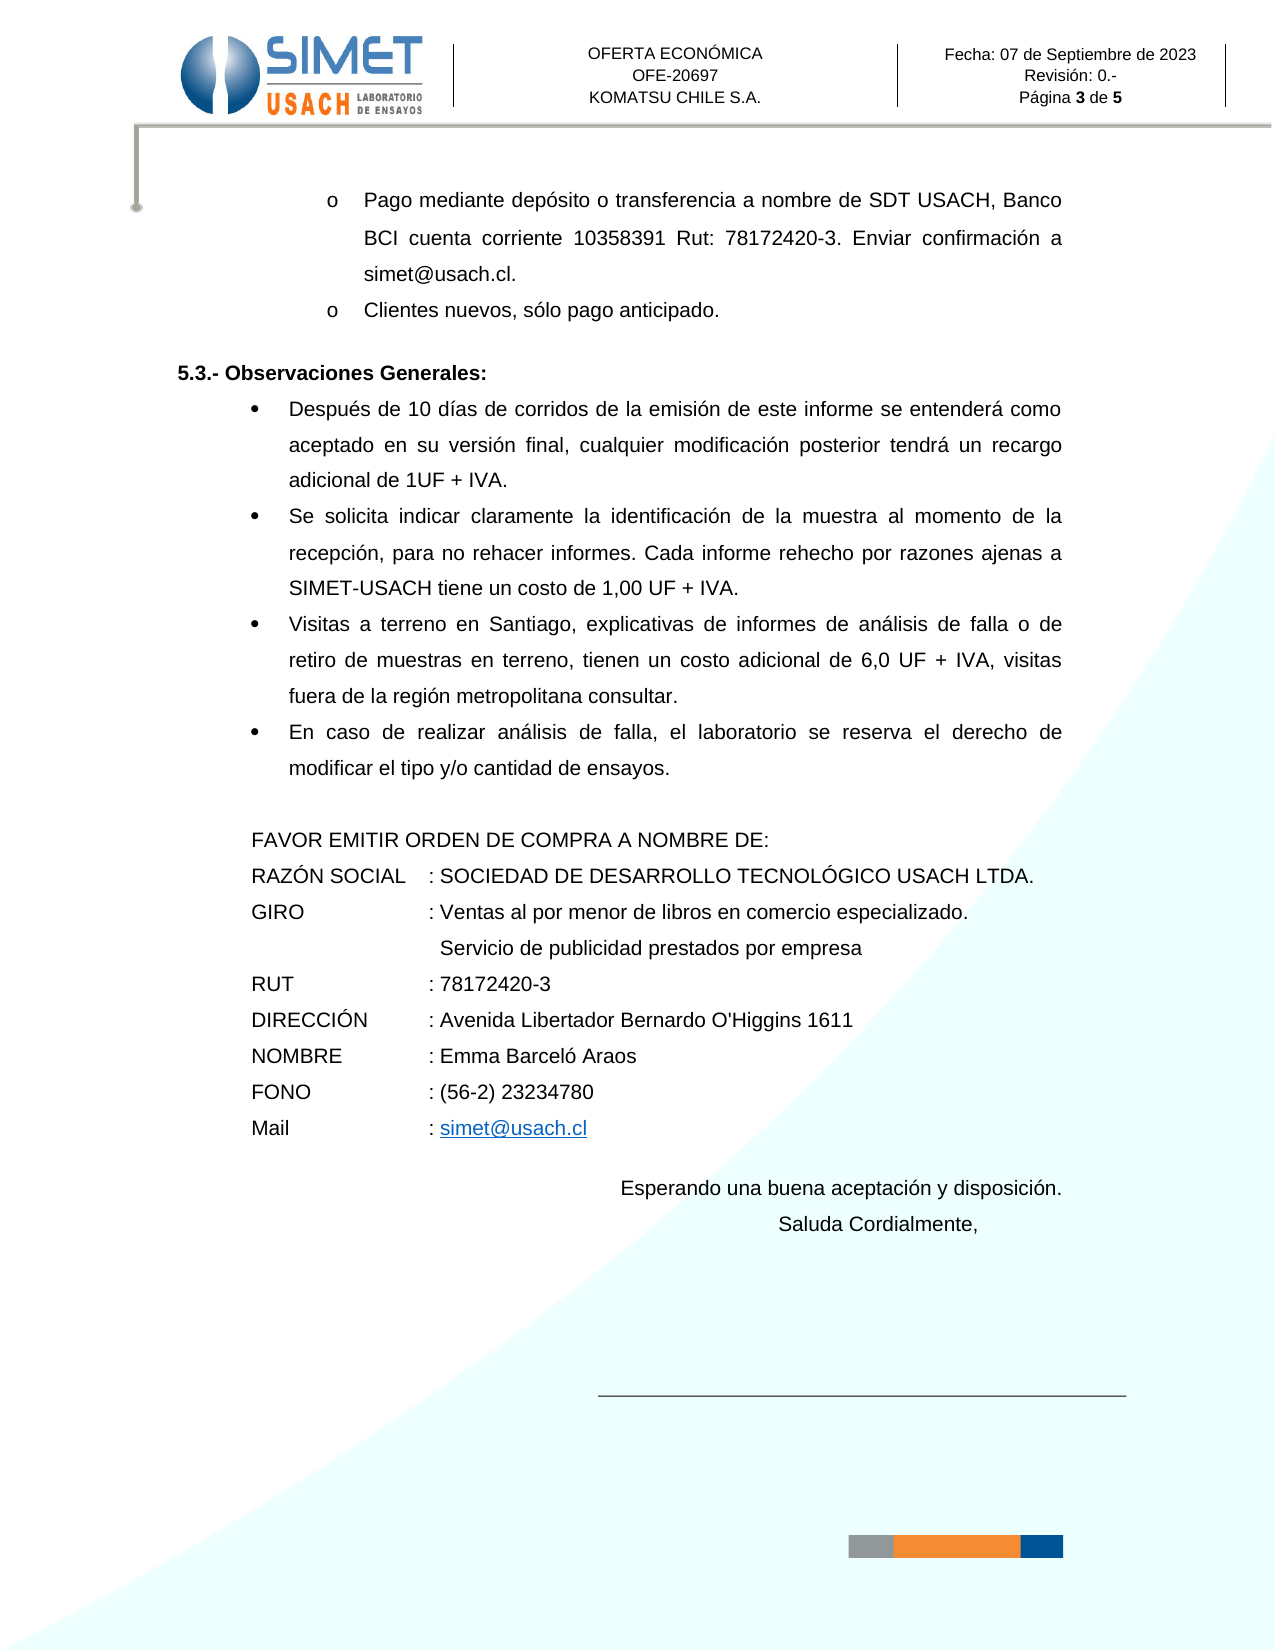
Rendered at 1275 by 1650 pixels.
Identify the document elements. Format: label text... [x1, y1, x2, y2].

text FAVOR EMITIR ORDEN DE COMPRA A NOMBRE DE: [177, 828, 1063, 852]
text FONO : (56-2) 23234780 [251, 1079, 1063, 1103]
text 5.3.- Observaciones Generales: [177, 360, 1063, 384]
text Saluda Cordialmente, [620, 1211, 1063, 1235]
text NOMBRE : Emma Barceló Araos [251, 1044, 1063, 1068]
list En caso de realizar análisis de falla, el laboratorio se reserva el derecho de modificar el tipo y/o cantidad de ensayos. [251, 720, 1063, 780]
text DIRECCIÓN : Avenida Libertador Bernardo O'Higgins 1611 [251, 1008, 1063, 1032]
list Después de 10 días de corridos de la emisión de este informe se entenderá como aceptado en su versión final, cualquier modificación posterior tendrá un recargo adicional de 1UF + IVA. [251, 396, 1063, 492]
list Pago mediante depósito o transferencia a nombre de SDT USACH, Banco BCI cuenta corriente 10358391 Rut: 78172420-3. Enviar confirmación a simet@usach.cl. [326, 188, 1063, 286]
picture [126, 22, 1272, 219]
list Clientes nuevos, sólo pago anticipado. [326, 298, 1063, 323]
text RUT : 78172420-3 [251, 972, 1063, 996]
text Servicio de publicidad prestados por empresa [251, 936, 1063, 960]
list Visitas a terreno en Santiago, explicativas de informes de análisis de falla o de retiro de muestras en terreno, tienen un costo adicional de 6,0 UF + IVA, visitas fuera de la región metropolitana consultar. [251, 612, 1063, 708]
text RAZÓN SOCIAL : SOCIEDAD DE DESARROLLO TECNOLÓGICO USACH LTDA. GIRO : Ventas al por menor de libros en comercio especializado. [251, 864, 1063, 924]
list Se solicita indicar claramente la identificación de la muestra al momento de la recepción, para no rehacer informes. Cada informe rehecho por razones ajenas a SIMET-USACH tiene un costo de 1,00 UF + IVA. [251, 504, 1063, 600]
text Esperando una buena aceptación y disposición. [177, 1175, 1063, 1199]
text Mail : simet@usach.cl [251, 1116, 1063, 1139]
